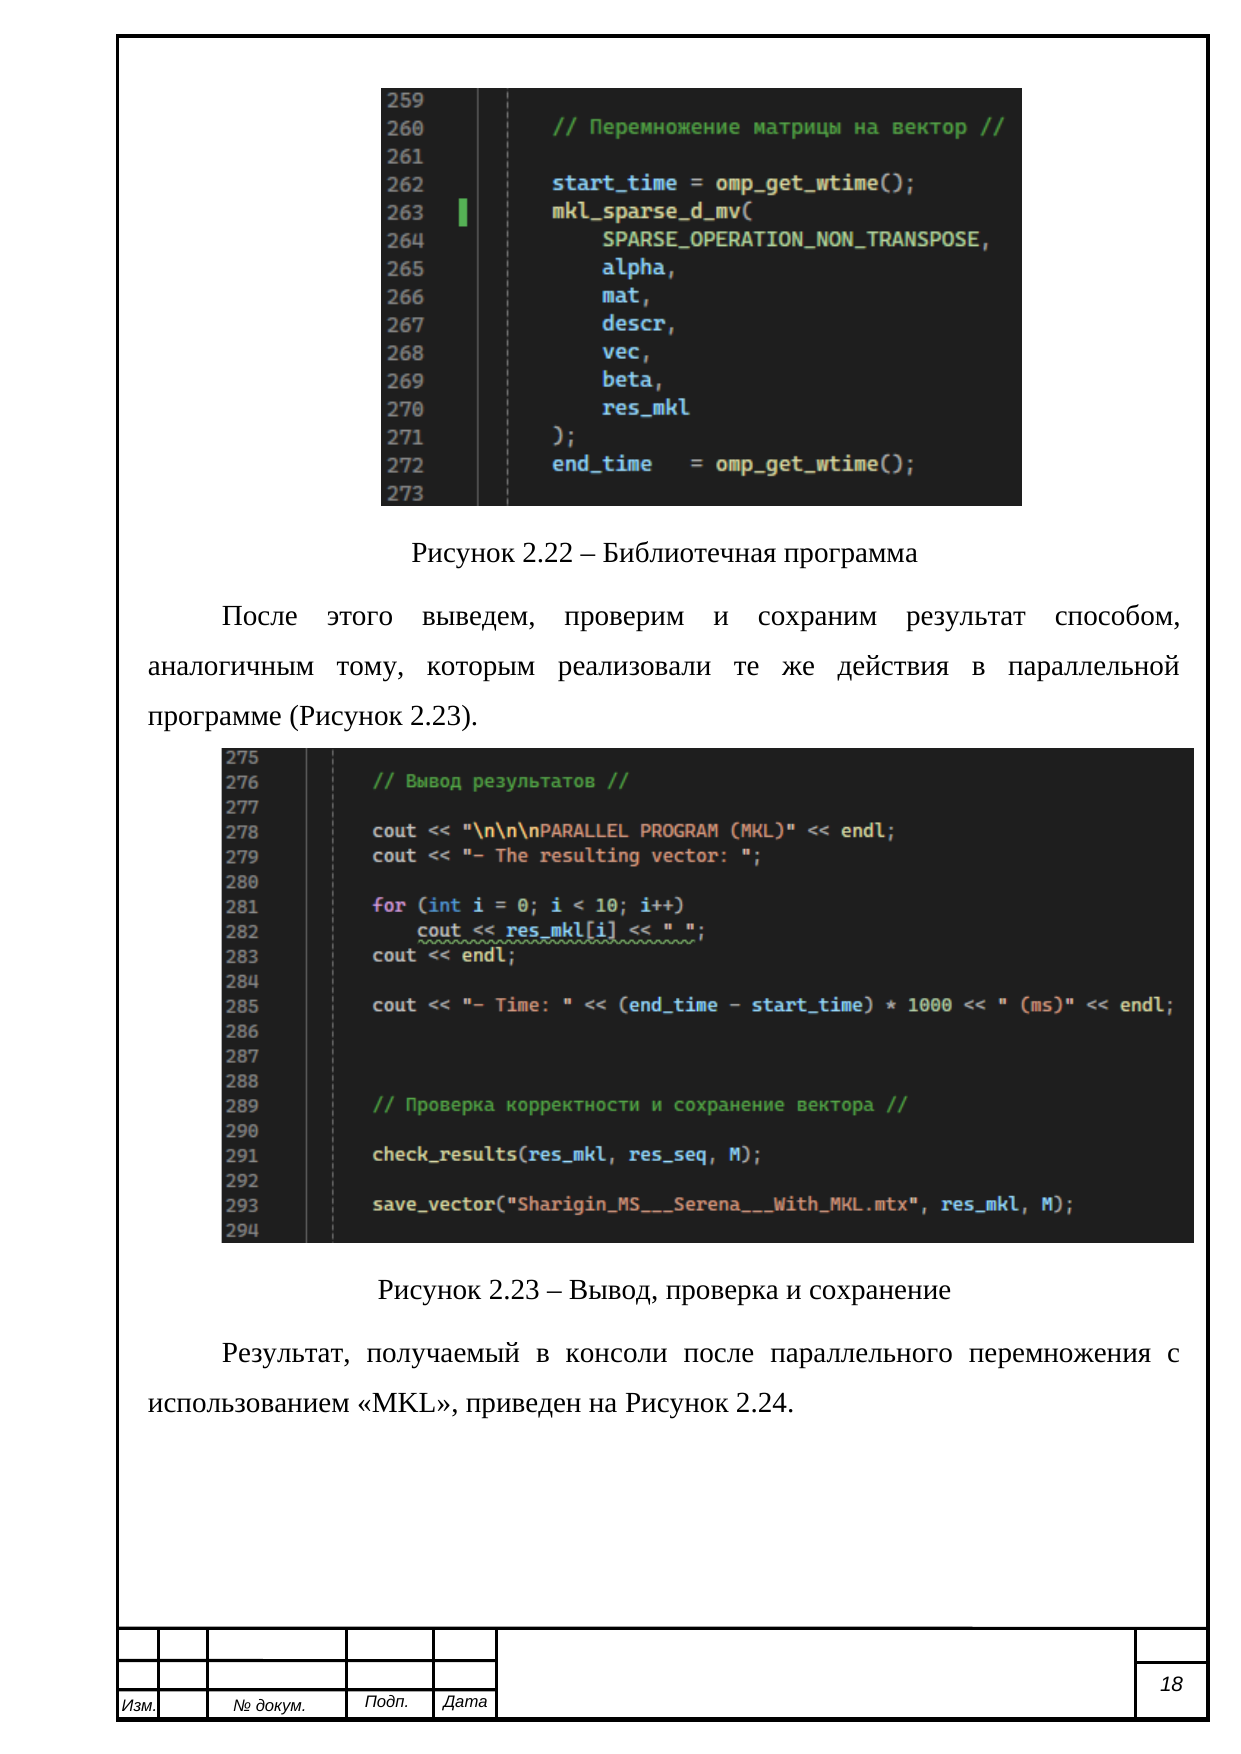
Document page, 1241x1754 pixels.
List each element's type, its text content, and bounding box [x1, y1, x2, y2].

picture [221, 748, 1194, 1243]
picture [381, 88, 1022, 506]
